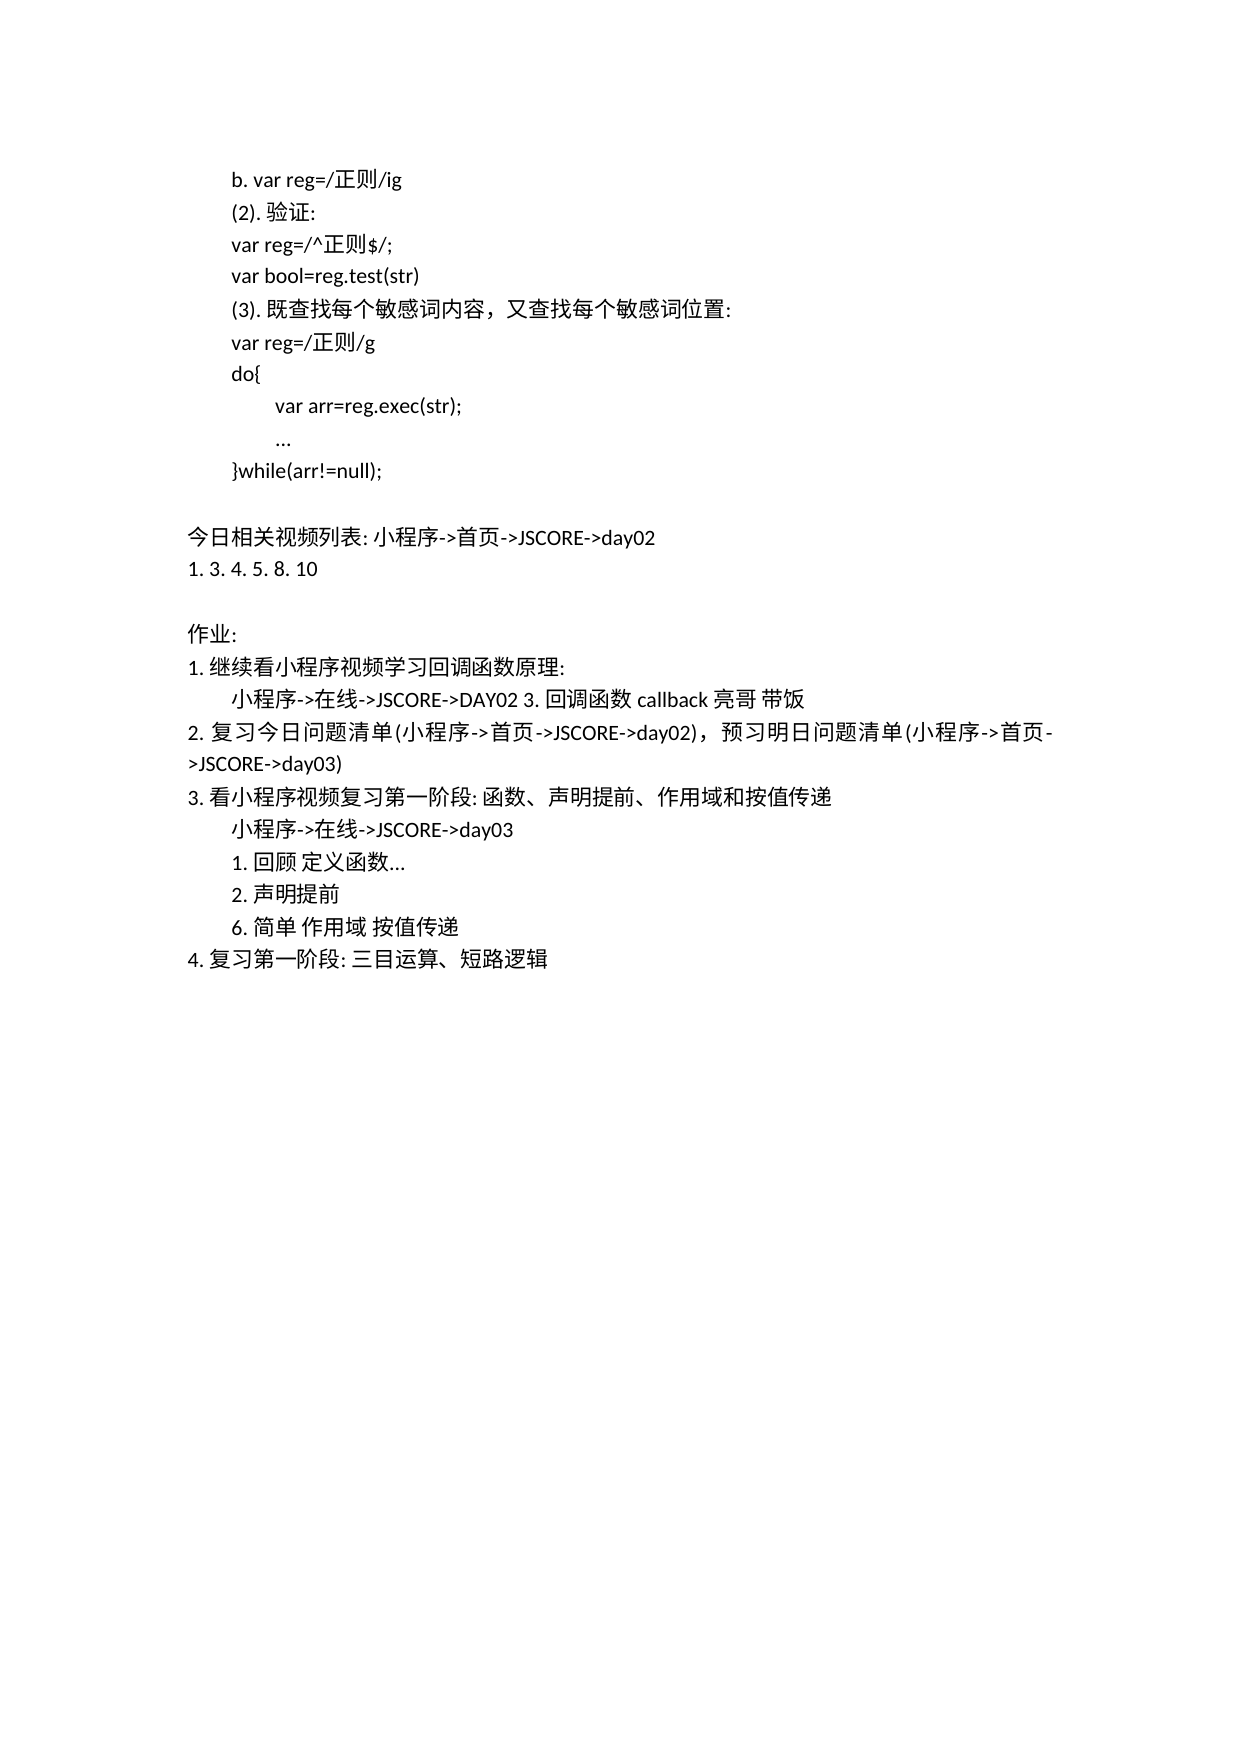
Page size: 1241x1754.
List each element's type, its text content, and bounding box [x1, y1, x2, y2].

text 4. 复习第一阶段: 三目运算、短路逻辑 [187, 942, 1053, 974]
text var bool=reg.test(str) [187, 259, 1053, 292]
text 今日相关视频列表: 小程序->首页->JSCORE->day02 [187, 519, 1053, 552]
text }while(arr!=null); [187, 454, 1053, 487]
text b. var reg=/正则/ig [187, 162, 1053, 194]
text 1. 3. 4. 5. 8. 10 [187, 552, 1053, 584]
text 小程序->在线->JSCORE->day03 [187, 812, 1053, 844]
text 6. 简单 作用域 按值传递 [187, 909, 1053, 942]
text (3). 既查找每个敏感词内容，又查找每个敏感词位置: [187, 292, 1053, 324]
text 1. 继续看小程序视频学习回调函数原理: [187, 649, 1053, 682]
text var arr=reg.exec(str); [187, 389, 1053, 422]
text do{ [187, 357, 1053, 389]
text 作业: [187, 617, 1053, 649]
text var reg=/正则/g [187, 324, 1053, 357]
text 小程序->在线->JSCORE->DAY02 3. 回调函数 callback 亮哥 带饭 [187, 682, 1053, 714]
text 1. 回顾 定义函数... [187, 844, 1053, 877]
text 3. 看小程序视频复习第一阶段: 函数、声明提前、作用域和按值传递 [187, 779, 1053, 812]
text ... [187, 422, 1053, 454]
text 2. 复习今日问题清单(小程序->首页->JSCORE->day02)，预习明日问题清单(小程序->首页->JSCORE->day03) [187, 714, 1053, 779]
text var reg=/^正则$/; [187, 227, 1053, 259]
text 2. 声明提前 [187, 877, 1053, 909]
text (2). 验证: [187, 194, 1053, 227]
